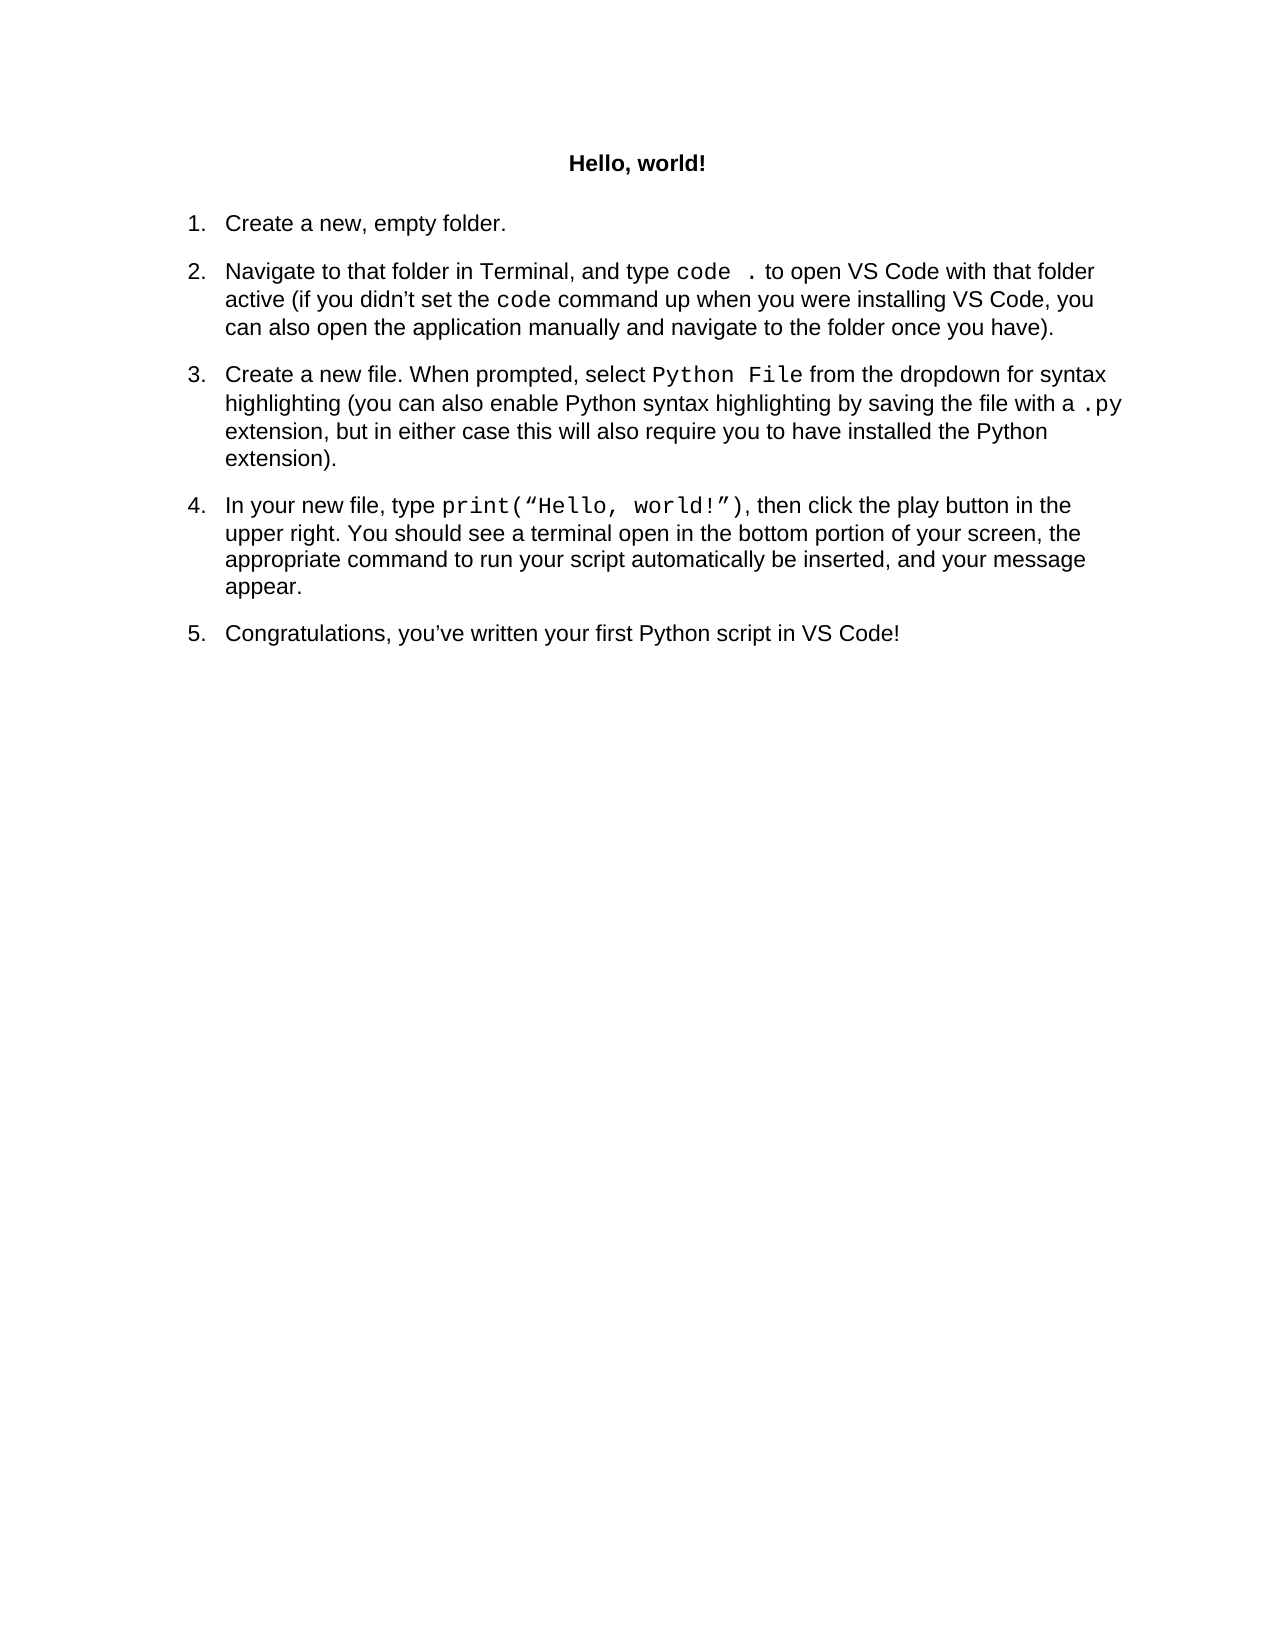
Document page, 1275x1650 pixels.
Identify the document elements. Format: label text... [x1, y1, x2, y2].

text Hello, world! [150, 150, 1125, 176]
list Navigate to that folder in Terminal, and type code . to open VS Code with that folder active (if you didn’t set the code command up when you were installing VS Code, you can also open the application manually and navigate to the folder once you have). [187, 258, 1125, 341]
list Create a new, empty folder. [187, 210, 1125, 237]
list Create a new file. When prompted, select Python File from the dropdown for syntax highlighting (you can also enable Python syntax highlighting by saving the file with a .py extension, but in either case this will also require you to have installed the Python extension). [187, 361, 1125, 471]
list In your new file, type print(“Hello, world!”), then click the play button in the upper right. You should see a terminal open in the bottom portion of your screen, the appropriate command to run your script automatically be inserted, and your message appear. [187, 492, 1125, 599]
list Congratulations, you’ve written your first Python script in VS Code! [187, 620, 1125, 646]
